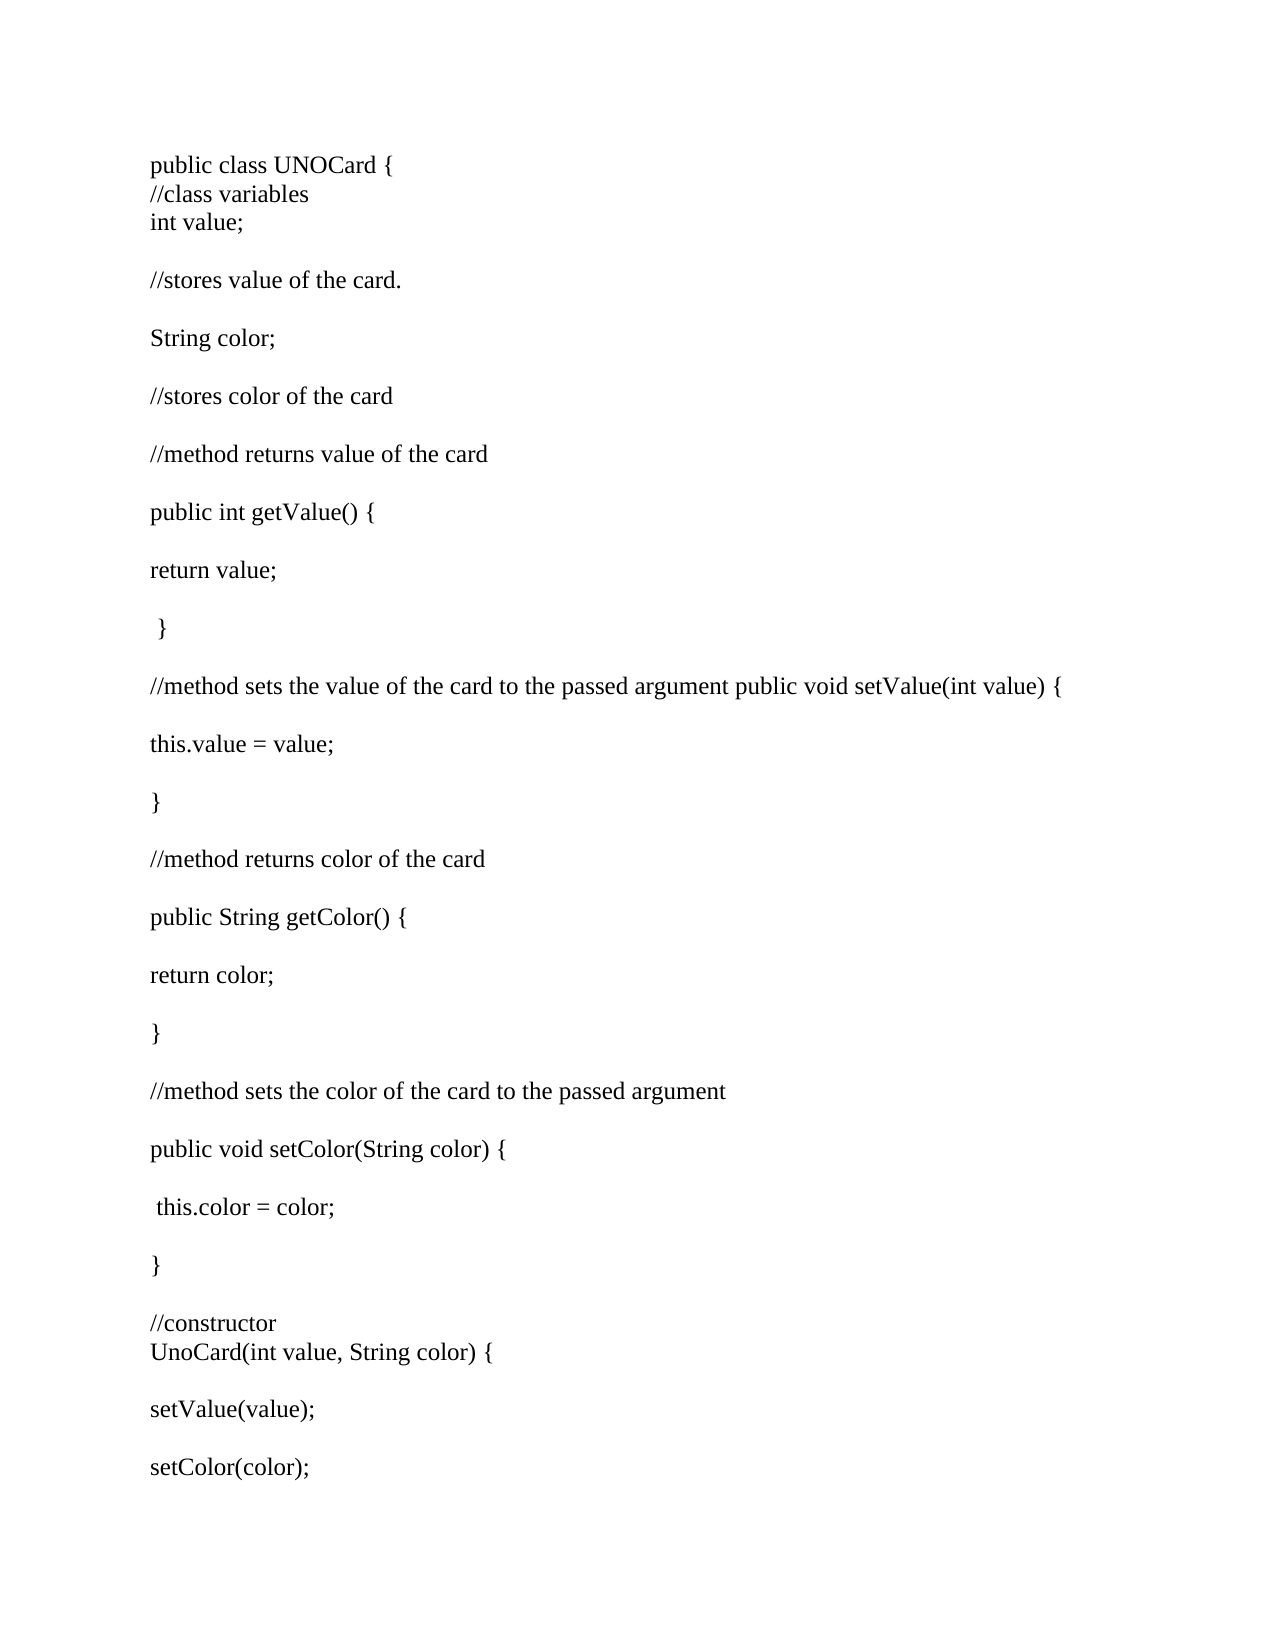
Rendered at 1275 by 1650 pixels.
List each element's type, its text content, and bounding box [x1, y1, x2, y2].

text return color; [150, 960, 1125, 989]
text return value; [150, 555, 1125, 584]
text public int getValue() { [150, 497, 1125, 526]
text //method returns value of the card [150, 439, 1125, 468]
text } [150, 1018, 1125, 1047]
text this.color = color; [150, 1192, 1125, 1221]
text //stores value of the card. [150, 265, 1125, 294]
text String color; [150, 323, 1125, 352]
text setValue(value); [150, 1394, 1125, 1423]
text //method sets the color of the card to the passed argument [150, 1076, 1125, 1105]
text //constructor UnoCard(int value, String color) { [150, 1308, 1125, 1365]
text //stores color of the card [150, 381, 1125, 410]
text } [150, 787, 1125, 815]
text } [150, 613, 1125, 642]
text //method sets the value of the card to the passed argument public void setValue(int value) { [150, 671, 1125, 699]
text this.value = value; [150, 729, 1125, 757]
text //method returns color of the card [150, 844, 1125, 873]
text setColor(color); [150, 1452, 1125, 1481]
text } [150, 1250, 1125, 1279]
text public class UNOCard { //class variables int value; [150, 150, 1125, 236]
text public void setColor(String color) { [150, 1134, 1125, 1163]
text public String getColor() { [150, 902, 1125, 931]
